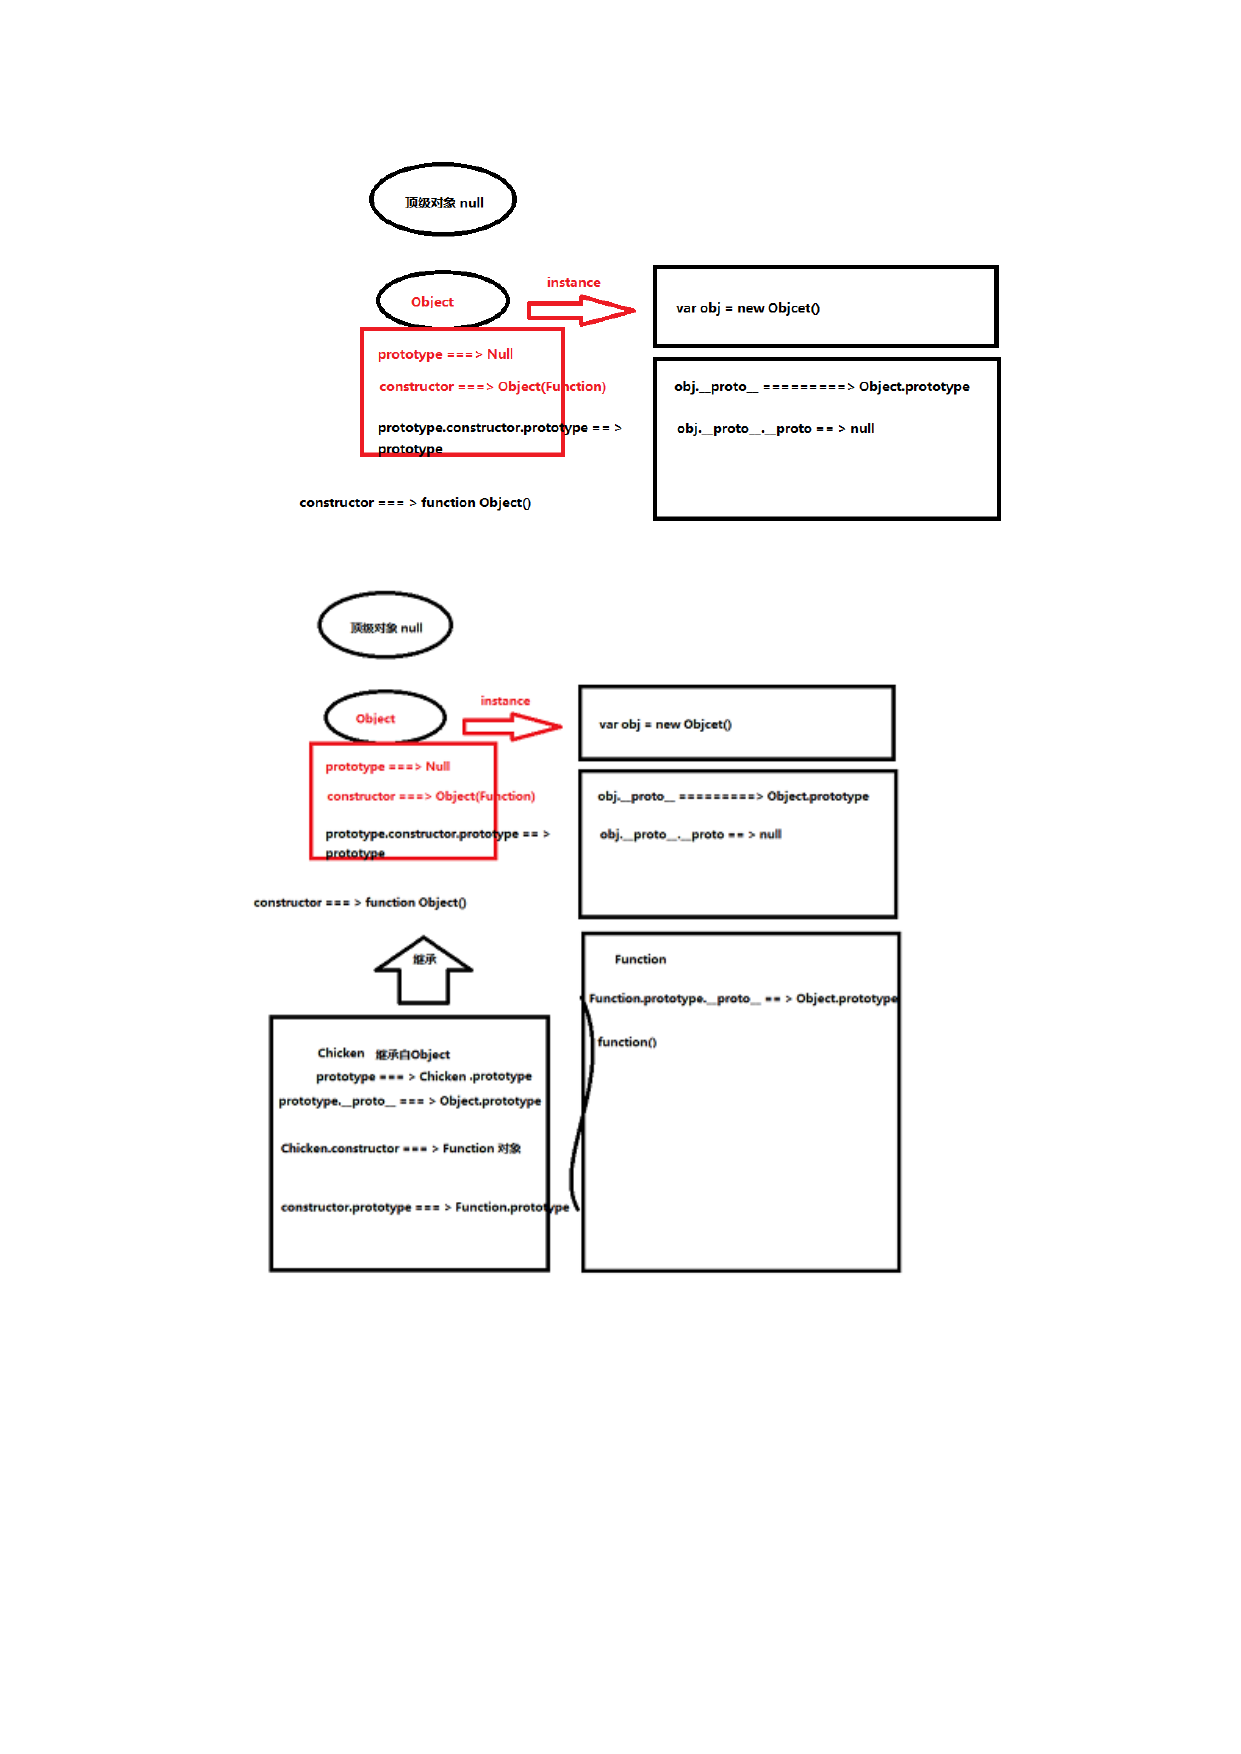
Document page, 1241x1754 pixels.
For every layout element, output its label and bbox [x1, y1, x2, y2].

picture [225, 150, 1091, 1309]
